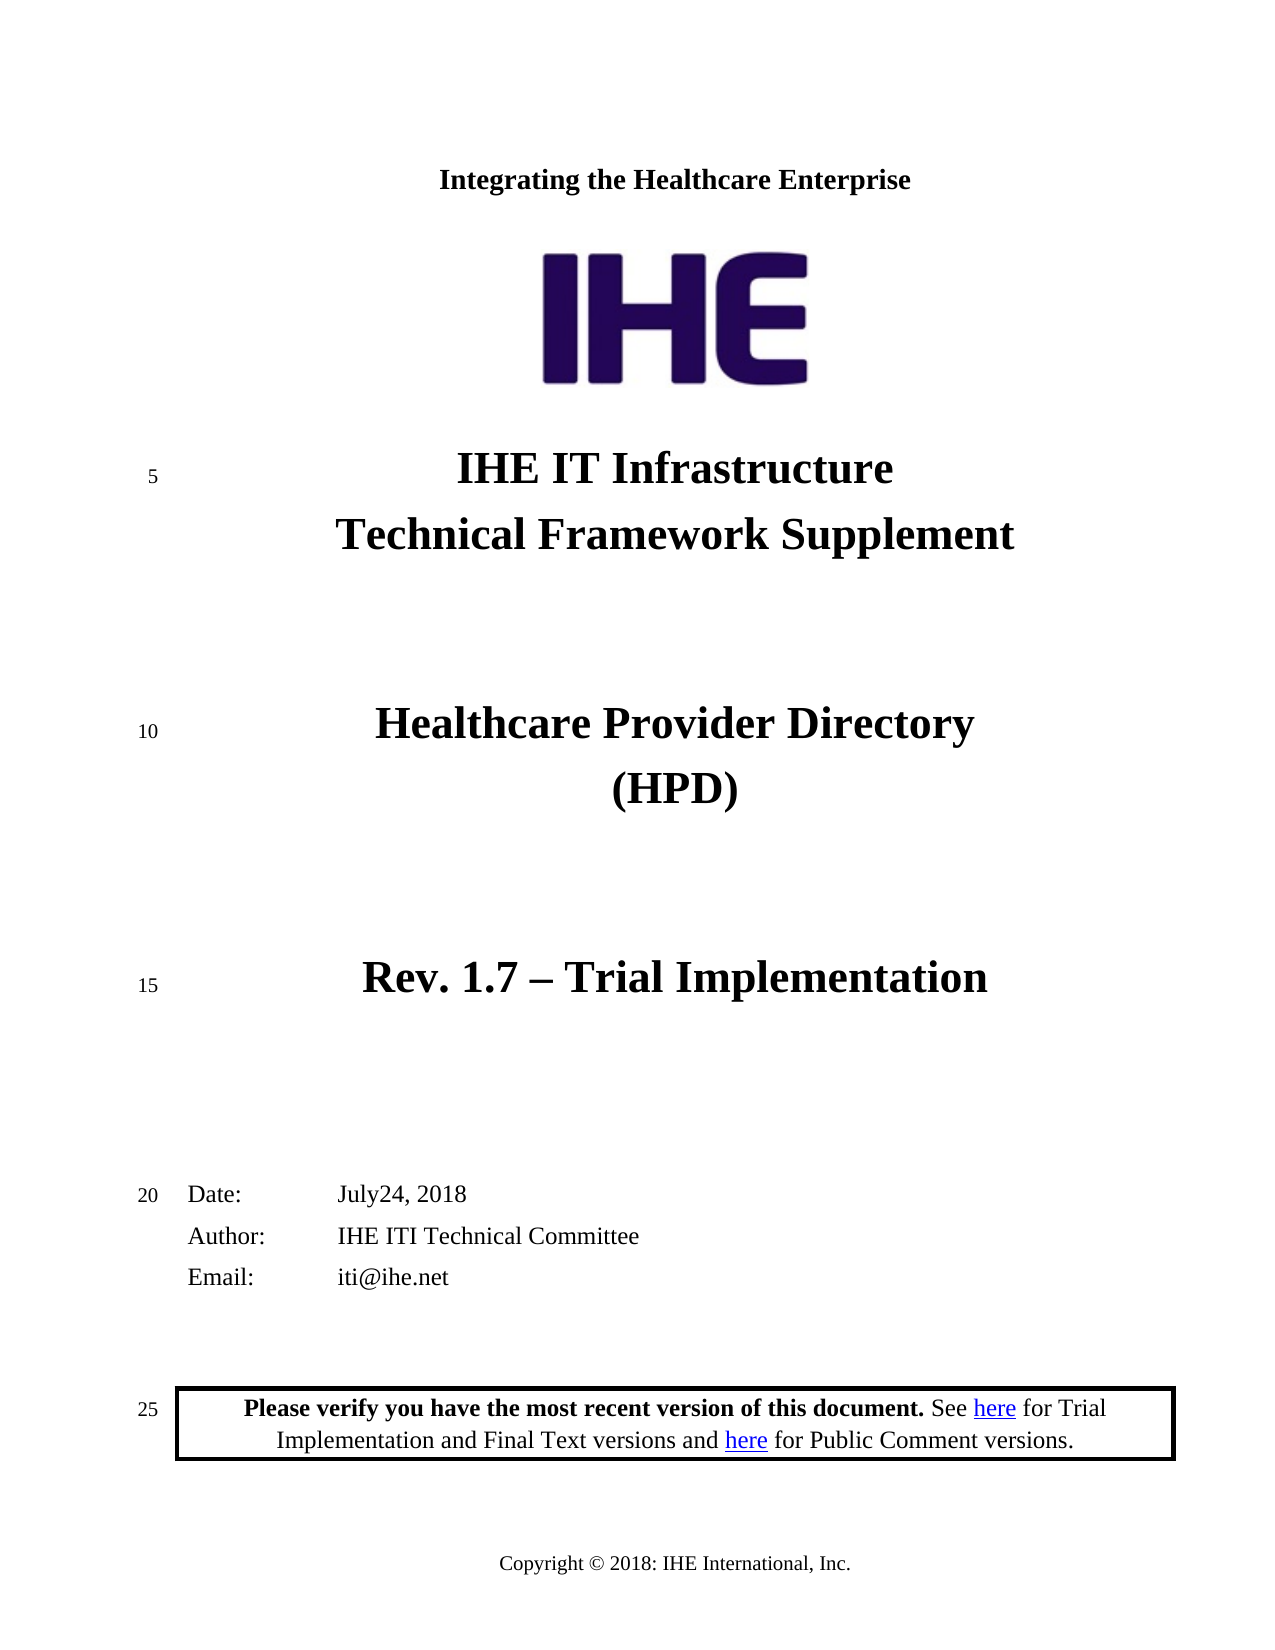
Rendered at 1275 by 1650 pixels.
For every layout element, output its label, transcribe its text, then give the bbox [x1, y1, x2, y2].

text Author: IHE ITI Technical Committee [187, 1221, 1162, 1249]
text Email: iti@ihe.net [187, 1262, 1162, 1291]
text Rev. 1.7 – Trial Implementation [187, 949, 1162, 1002]
text Date: July24, 2018 [187, 1179, 1162, 1208]
text Technical Framework Supplement [187, 506, 1162, 559]
picture [540, 249, 810, 388]
text Integrating the Healthcare Enterprise [187, 162, 1162, 196]
text (HPD) [187, 760, 1162, 813]
text Please verify you have the most recent version of this document. See here for Trial Implementation and Final Text versions and here for Public Comment versions. [179, 1391, 1171, 1457]
text IHE IT Infrastructure [187, 441, 1162, 494]
text Healthcare Provider Directory [187, 695, 1162, 748]
